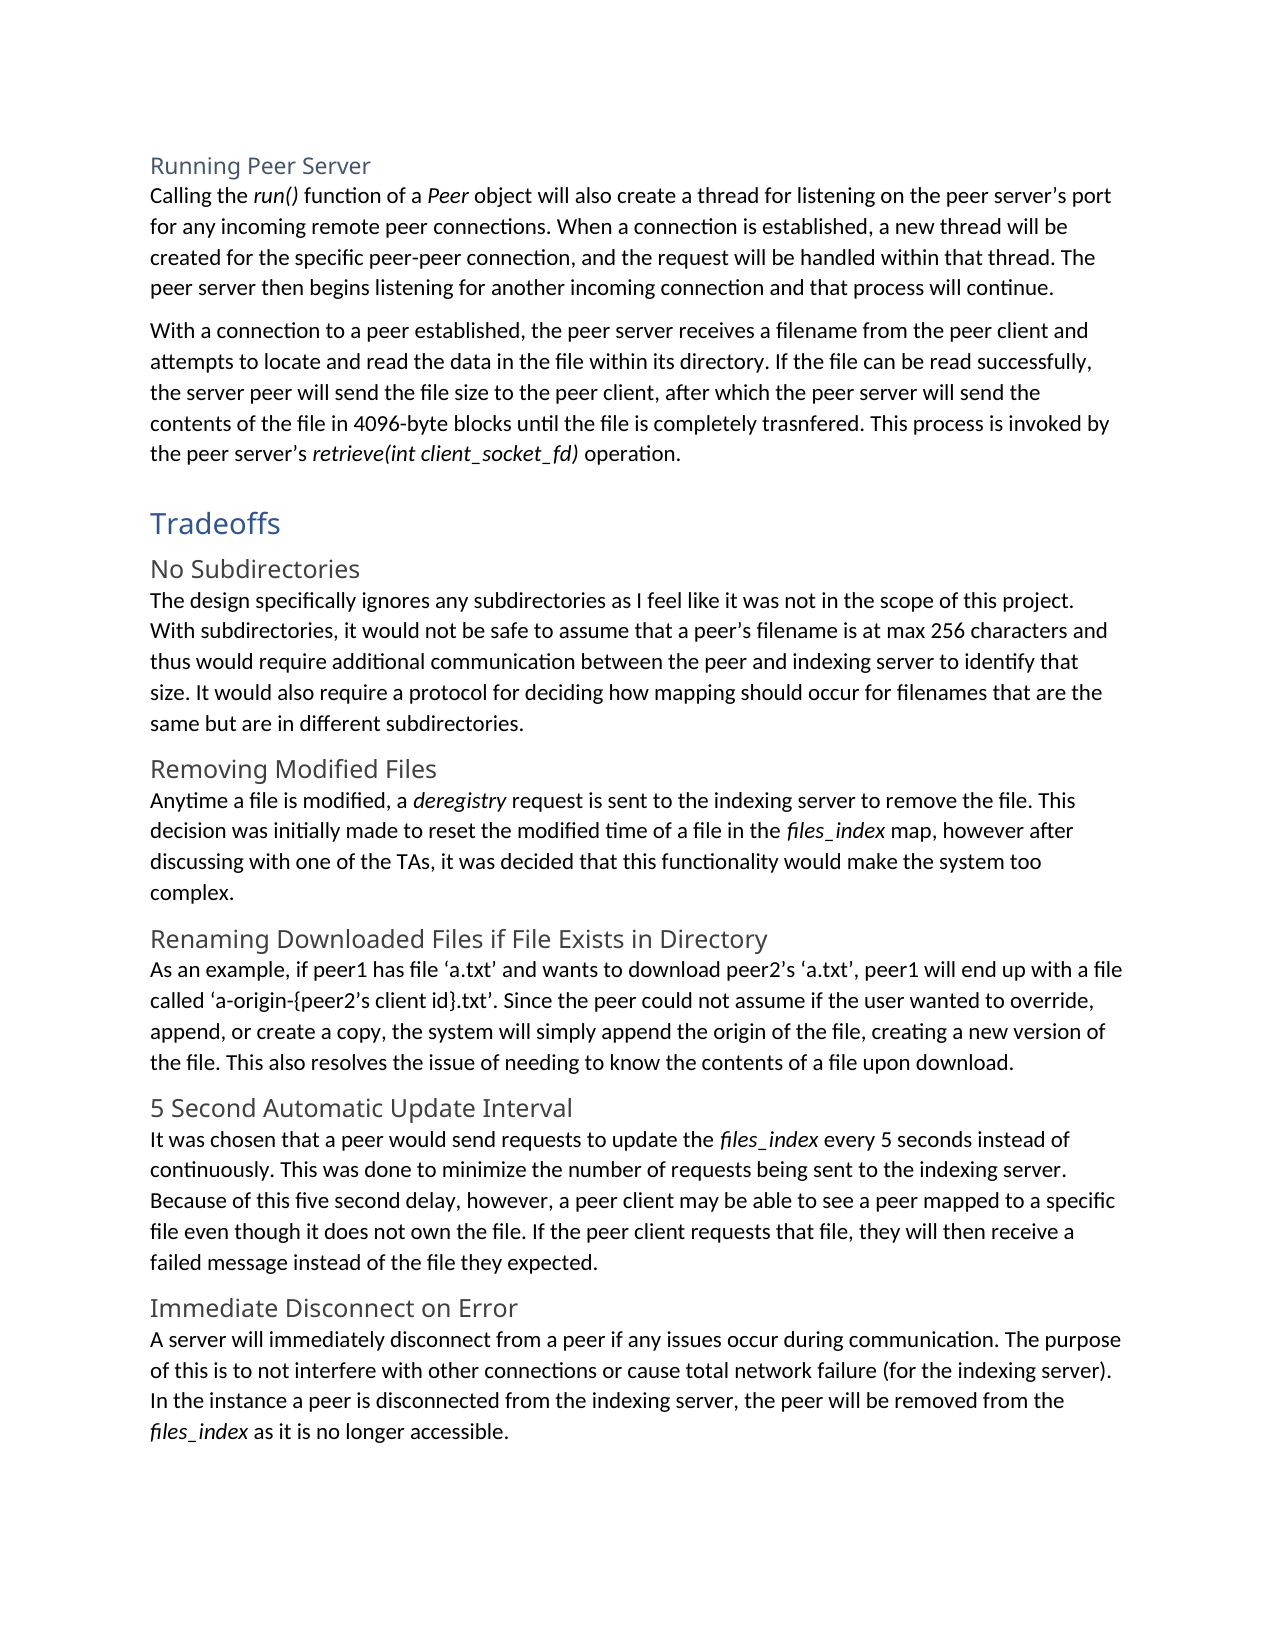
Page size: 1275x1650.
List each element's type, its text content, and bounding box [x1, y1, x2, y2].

subtitle Removing Modified Files [150, 752, 1125, 786]
text The design specifically ignores any subdirectories as I feel like it was not in the scope of this project. With subdirectories, it would not be safe to assume that a peer’s filename is at max 256 characters and thus would require additional communication between the peer and indexing server to identify that size. It would also require a protocol for deciding how mapping should occur for filenames that are the same but are in different subdirectories. [150, 586, 1125, 737]
subtitle Immediate Disconnect on Error [150, 1291, 1125, 1325]
text Calling the run() function of a Peer object will also create a thread for listening on the peer server’s port for any incoming remote peer connections. When a connection is established, a new thread will be created for the specific peer-peer connection, and the request will be handled within that thread. The peer server then begins listening for another incoming connection and that process will continue. [150, 181, 1125, 301]
subtitle 5 Second Automatic Update Interval [150, 1091, 1125, 1125]
subtitle No Subdirectories [150, 552, 1125, 586]
text As an example, if peer1 has file ‘a.txt’ and wants to download peer2’s ‘a.txt’, peer1 will end up with a file called ‘a-origin-{peer2’s client id}.txt’. Since the peer could not assume if the user wanted to override, append, or create a copy, the system will simply append the origin of the file, creating a new version of the file. This also resolves the issue of needing to know the contents of a file upon download. [150, 955, 1125, 1076]
text With a connection to a peer established, the peer server receives a filename from the peer client and attempts to locate and read the data in the file within its directory. If the file can be read successfully, the server peer will send the file size to the peer client, after which the peer server will send the contents of the file in 4096-byte blocks until the file is completely trasnfered. This process is invoked by the peer server’s retrieve(int client_socket_fd) operation. [150, 317, 1125, 468]
text A server will immediately disconnect from a peer if any issues occur during communication. The purpose of this is to not interfere with other connections or cause total network failure (for the indexing server). In the instance a peer is disconnected from the indexing server, the peer will be removed from the files_index as it is no longer accessible. [150, 1325, 1125, 1445]
text It was chosen that a peer would send requests to update the files_index every 5 seconds instead of continuously. This was done to minimize the number of requests being sent to the indexing server. Because of this five second delay, however, a peer client may be able to see a peer mapped to a specific file even though it does not own the file. If the peer client requests that file, they will then receive a failed message instead of the file they expected. [150, 1125, 1125, 1276]
subtitle Running Peer Server [150, 150, 1125, 181]
text Anytime a file is modified, a deregistry request is sent to the indexing server to remove the file. This decision was initially made to reset the modified time of a file in the files_index map, however after discussing with one of the TAs, it was decided that this functionality would make the system too complex. [150, 786, 1125, 906]
subtitle Tradeoffs [150, 504, 1125, 543]
subtitle Renaming Downloaded Files if File Exists in Directory [150, 921, 1125, 955]
